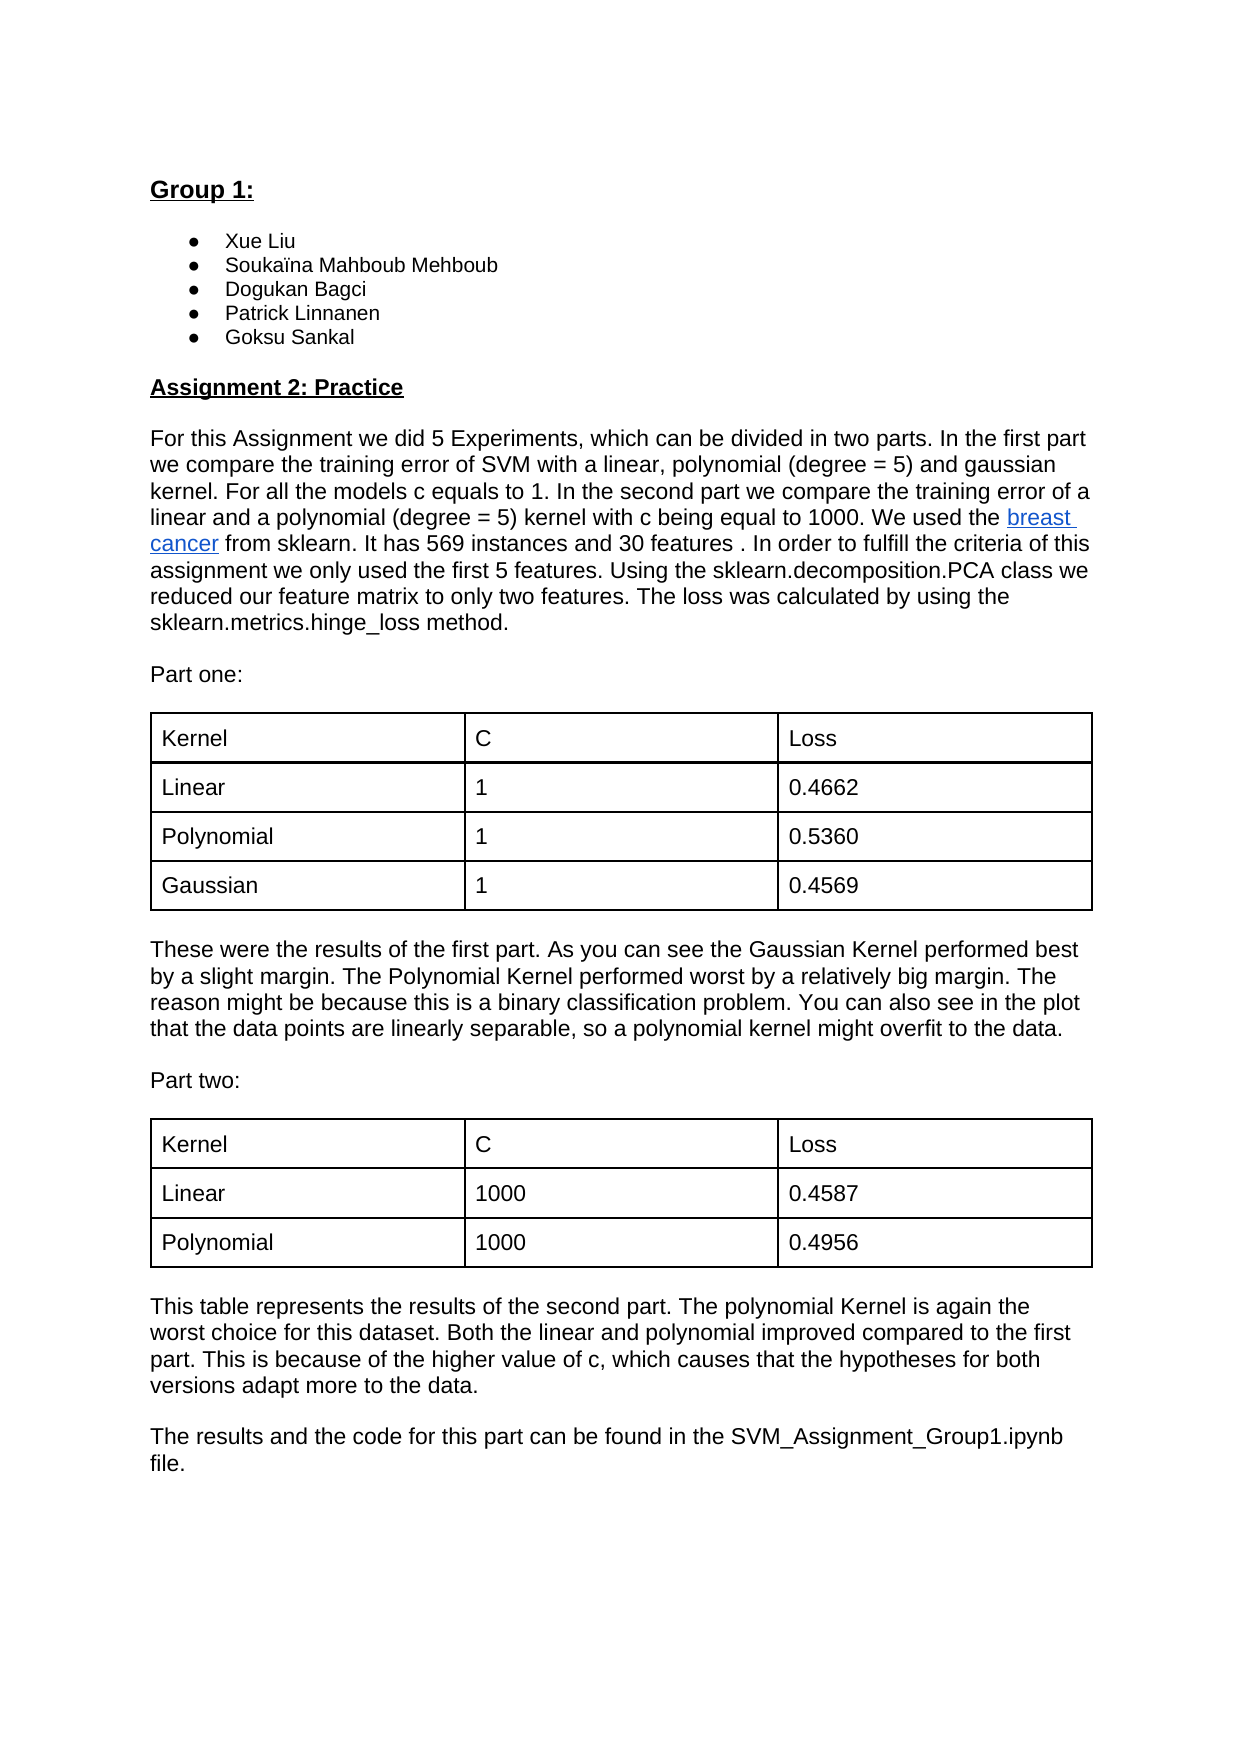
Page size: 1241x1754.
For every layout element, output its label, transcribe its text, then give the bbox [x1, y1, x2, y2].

table_cell 0.5360 [779, 813, 1091, 860]
table_cell Linear [152, 1169, 464, 1217]
list Goksu Sankal [187, 324, 1090, 348]
list Xue Liu [187, 229, 1090, 253]
table_header Loss [779, 1120, 1091, 1167]
table_cell 0.4662 [779, 764, 1091, 811]
text Part two: [150, 1067, 1090, 1093]
table_cell Polynomial [152, 1219, 464, 1266]
text This table represents the results of the second part. The polynomial Kernel is again the worst choice for this dataset. Both the linear and polynomial improved compared to the first part. This is because of the higher value of c, which causes that the hypotheses for both versions adapt more to the data. [150, 1293, 1090, 1398]
table_cell Gaussian [152, 862, 464, 909]
table_header C [466, 714, 777, 761]
table_cell 0.4956 [779, 1219, 1091, 1266]
table_header C [466, 1120, 777, 1167]
table_header Loss [779, 714, 1091, 761]
table_header Kernel [152, 1120, 464, 1167]
table_cell 1000 [466, 1219, 777, 1266]
table_cell 1 [466, 764, 777, 811]
list Soukaïna Mahboub Mehboub [187, 253, 1090, 277]
table_cell Polynomial [152, 813, 464, 860]
text For this Assignment we did 5 Experiments, which can be divided in two parts. In the first part we compare the training error of SVM with a linear, polynomial (degree = 5) and gaussian kernel. For all the models c equals to 1. In the second part we compare the training error of a linear and a polynomial (degree = 5) kernel with c being equal to 1000. We used the breast cancer from sklearn. It has 569 instances and 30 features . In order to fulfill the criteria of this assignment we only used the first 5 features. Using the sklearn.decomposition.PCA class we reduced our feature matrix to only two features. The loss was calculated by using the sklearn.metrics.hinge_loss method. [150, 425, 1090, 636]
text The results and the code for this part can be found in the SVM_Assignment_Group1.ipynb file. [150, 1423, 1090, 1476]
table_cell Linear [152, 764, 464, 811]
list Patrick Linnanen [187, 301, 1090, 324]
table_cell 0.4569 [779, 862, 1091, 909]
table_cell 0.4587 [779, 1169, 1091, 1217]
table_cell 1 [466, 813, 777, 860]
table_header Kernel [152, 714, 464, 761]
text Part one: [150, 661, 1090, 687]
table_cell 1 [466, 862, 777, 909]
table_cell 1000 [466, 1169, 777, 1217]
text Group 1: [150, 175, 1090, 204]
text Assignment 2: Practice [150, 373, 1090, 400]
text These were the results of the first part. As you can see the Gaussian Kernel performed best by a slight margin. The Polynomial Kernel performed worst by a relatively big margin. The reason might be because this is a binary classification problem. You can also see in the plot that the data points are linearly separable, so a polynomial kernel might overfit to the data. [150, 936, 1090, 1042]
list Dogukan Bagci [187, 277, 1090, 301]
